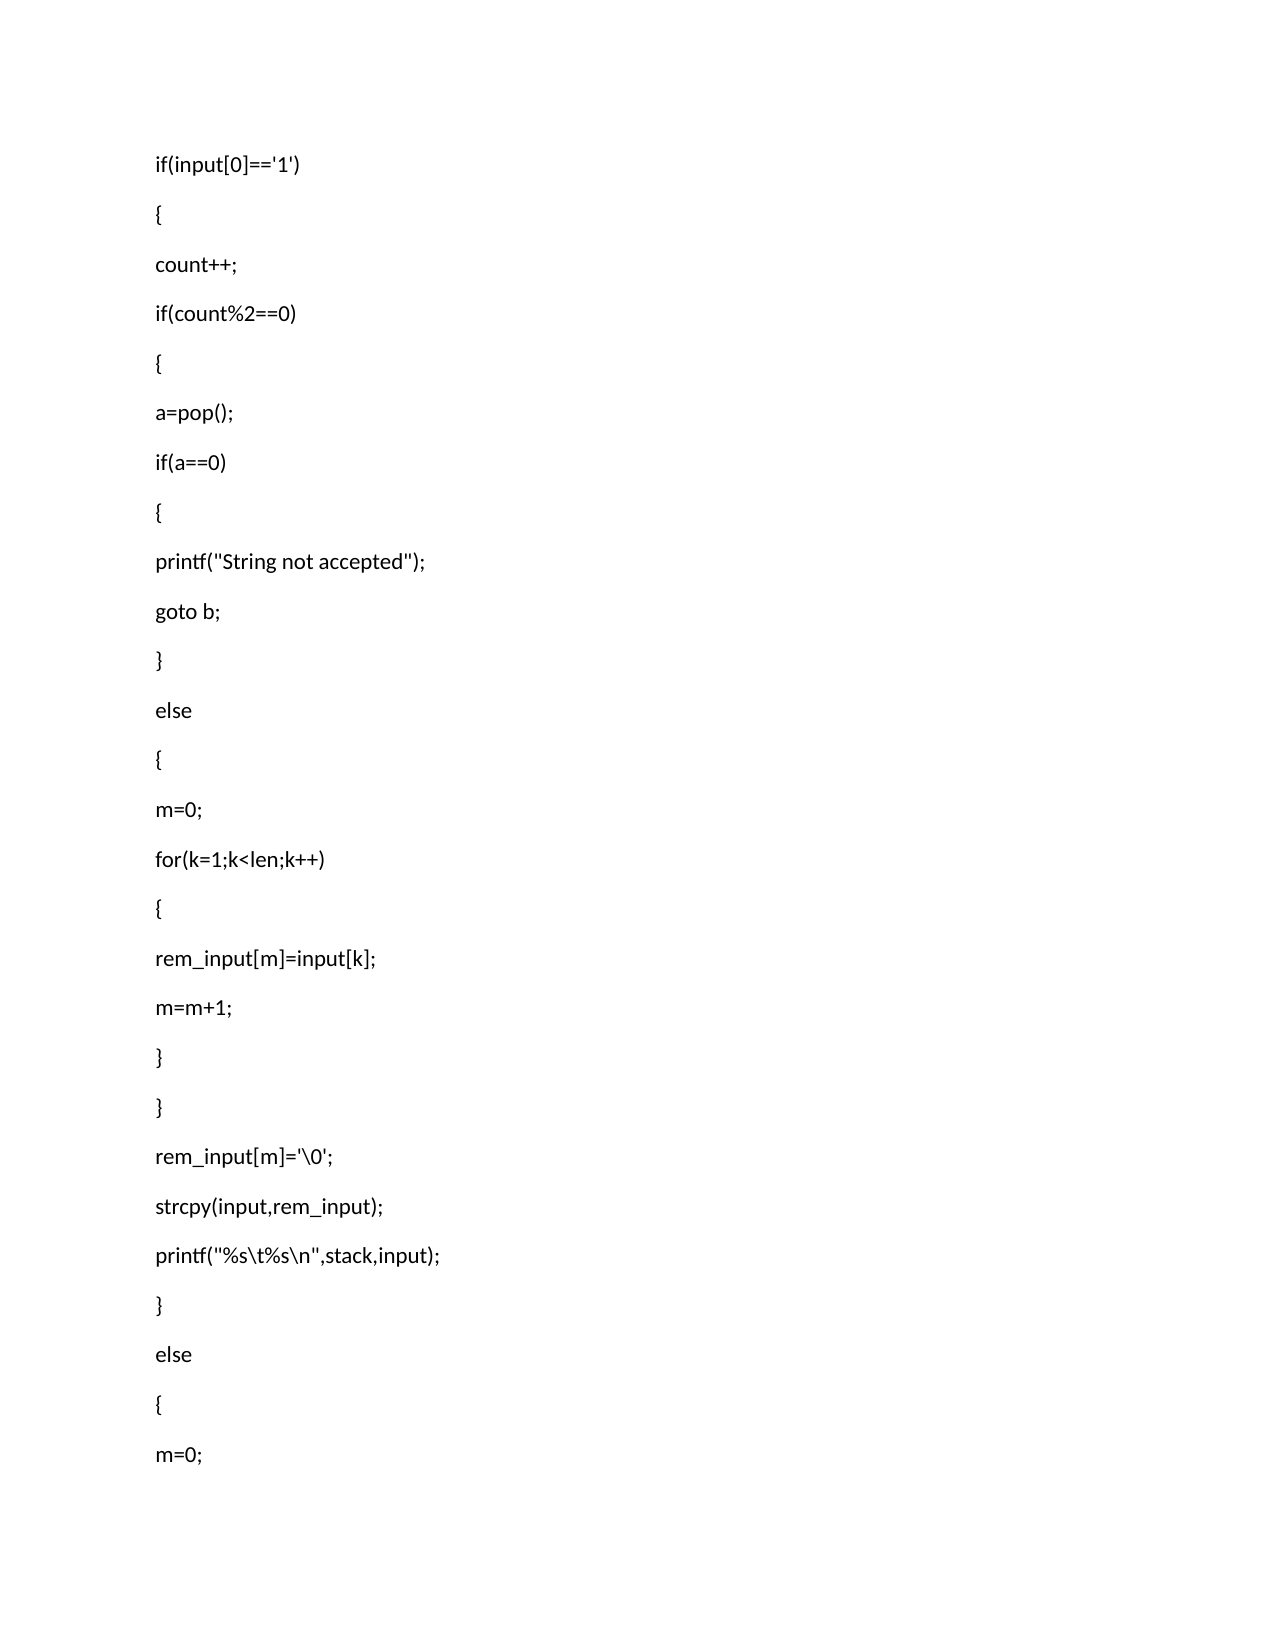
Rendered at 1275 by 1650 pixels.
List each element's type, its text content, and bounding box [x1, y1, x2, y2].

text a=pop(); [150, 398, 1125, 427]
text { [150, 199, 1125, 228]
text { [150, 348, 1125, 377]
text if(count%2==0) [150, 299, 1125, 327]
text } [150, 1092, 1125, 1121]
text strcpy(input,rem_input); [150, 1191, 1125, 1220]
text else [150, 695, 1125, 724]
text if(input[0]=='1') [150, 150, 1125, 179]
text rem_input[m]=input[k]; [150, 943, 1125, 972]
text count++; [150, 249, 1125, 278]
text else [150, 1340, 1125, 1369]
text } [150, 1042, 1125, 1071]
text } [150, 646, 1125, 674]
text rem_input[m]='\0'; [150, 1142, 1125, 1170]
text printf("String not accepted"); [150, 547, 1125, 575]
text } [150, 1290, 1125, 1319]
text for(k=1;k<len;k++) [150, 844, 1125, 873]
text m=m+1; [150, 993, 1125, 1022]
text { [150, 1389, 1125, 1418]
text m=0; [150, 1439, 1125, 1468]
text { [150, 497, 1125, 526]
text { [150, 894, 1125, 922]
text if(a==0) [150, 447, 1125, 476]
text goto b; [150, 596, 1125, 625]
text { [150, 745, 1125, 774]
text m=0; [150, 794, 1125, 823]
text printf("%s\t%s\n",stack,input); [150, 1241, 1125, 1269]
